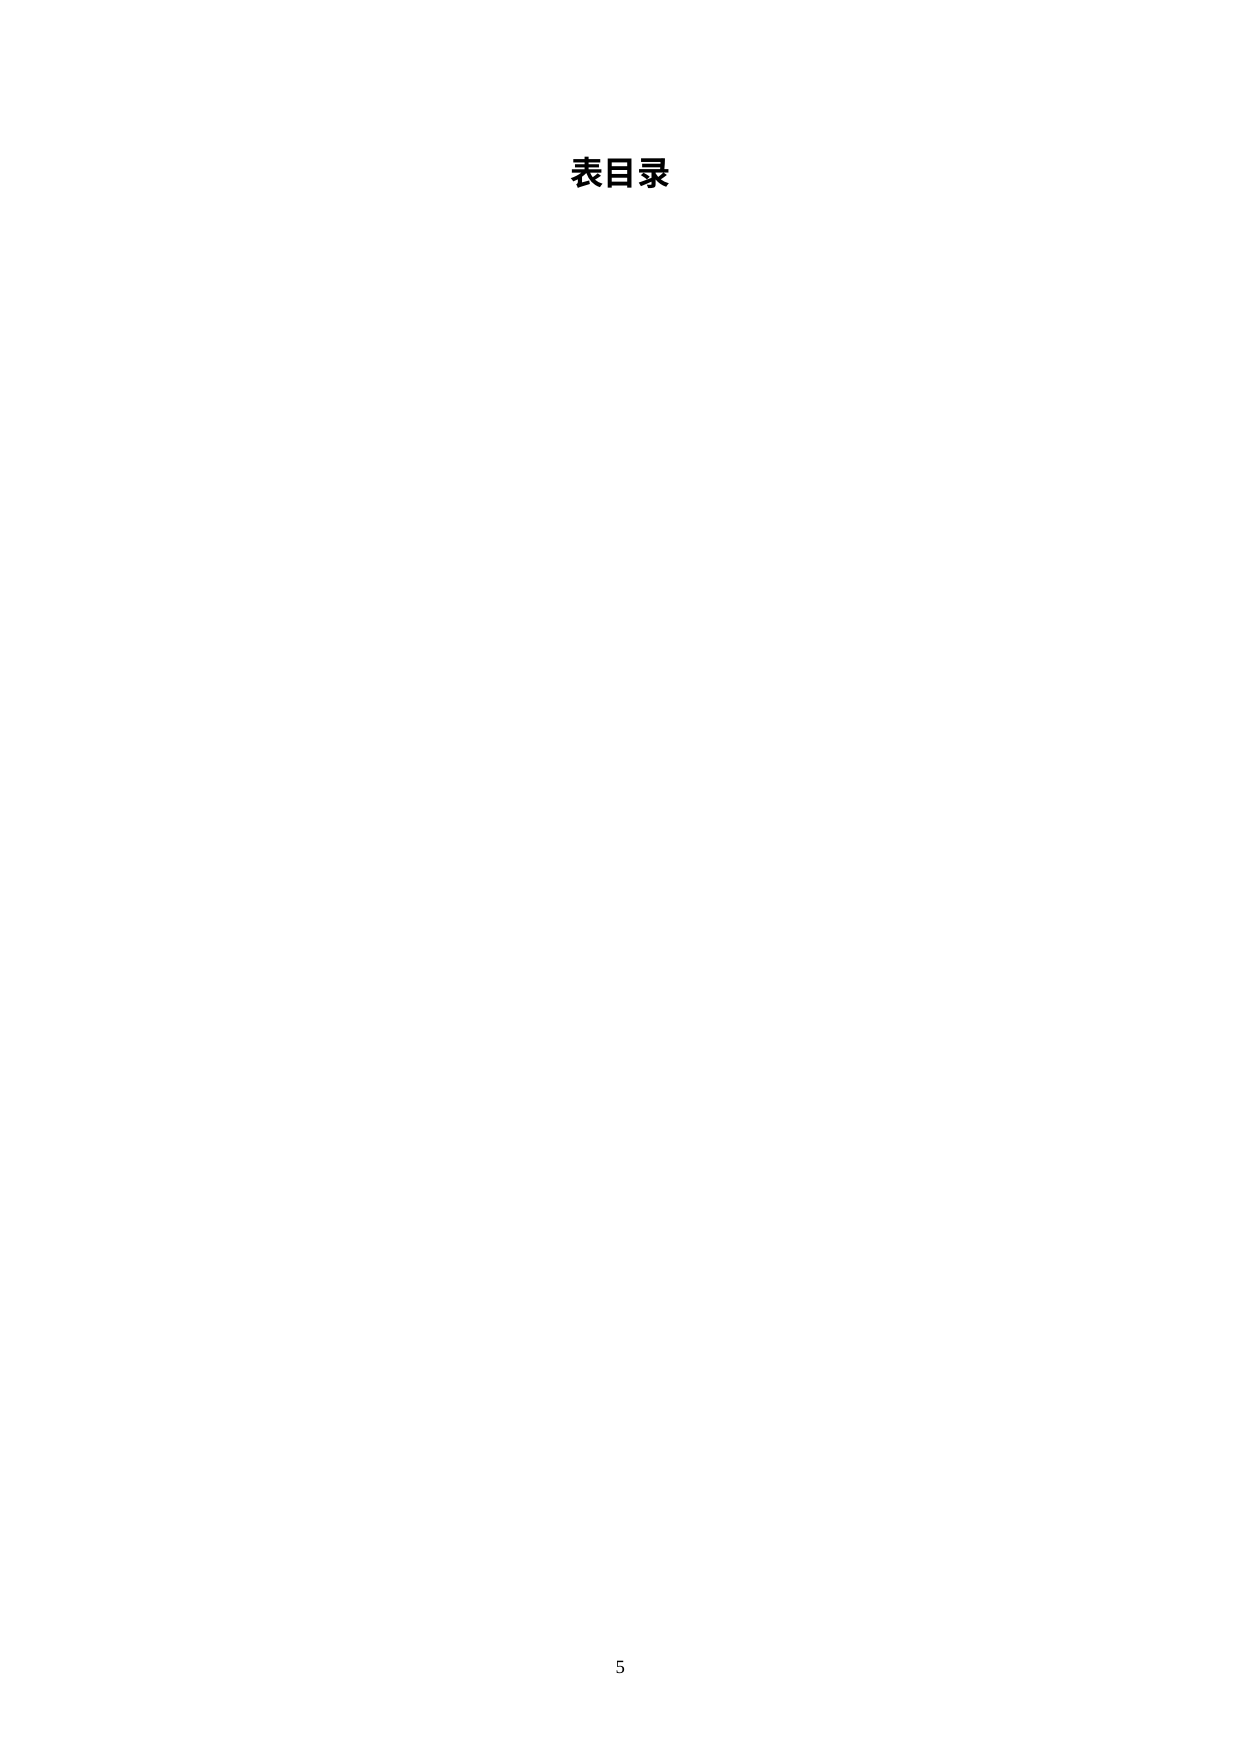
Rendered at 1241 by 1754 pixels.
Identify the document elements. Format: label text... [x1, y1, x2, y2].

title 表目录 [187, 150, 1053, 195]
